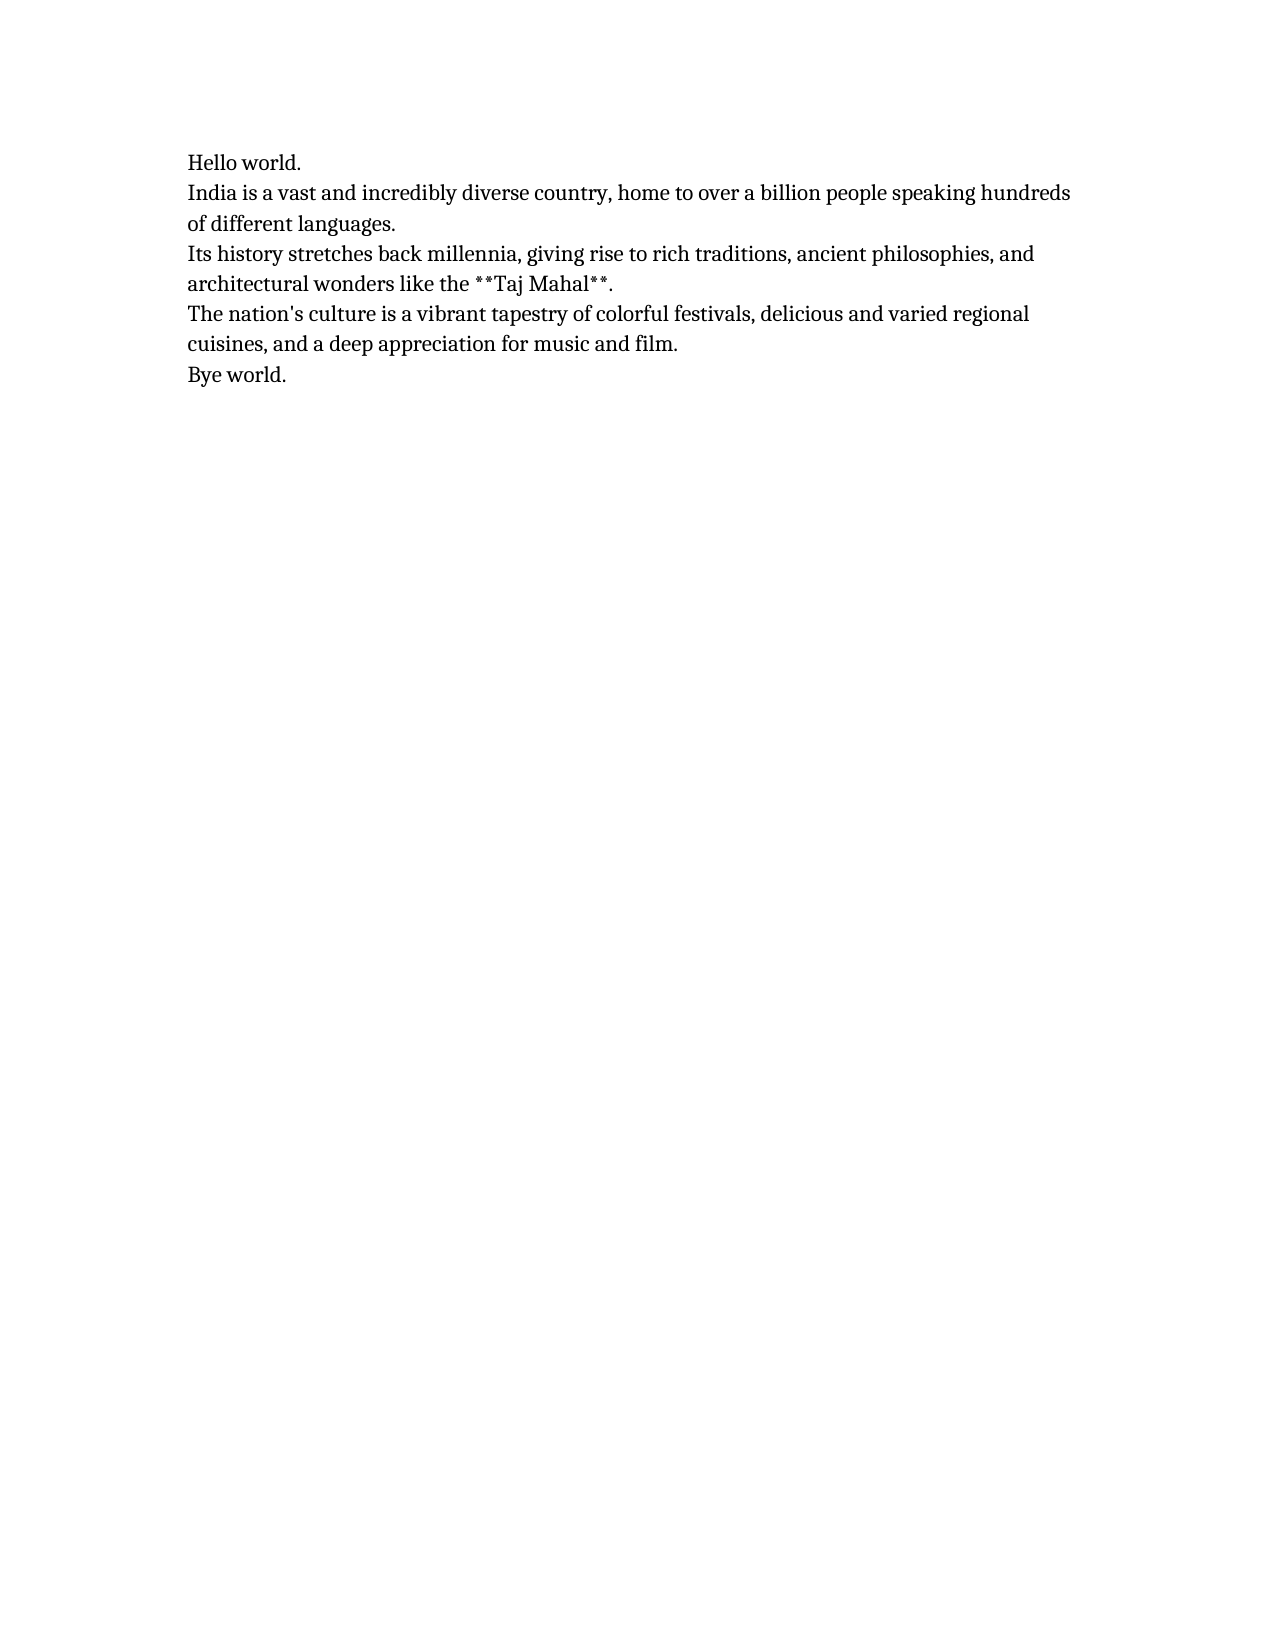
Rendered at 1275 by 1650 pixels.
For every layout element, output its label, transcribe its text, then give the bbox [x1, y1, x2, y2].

text Hello world. India is a vast and incredibly diverse country, home to over a billion people speaking hundreds of different languages. Its history stretches back millennia, giving rise to rich traditions, ancient philosophies, and architectural wonders like the **Taj Mahal**. The nation's culture is a vibrant tapestry of colorful festivals, delicious and varied regional cuisines, and a deep appreciation for music and film. Bye world. [187, 150, 1087, 388]
